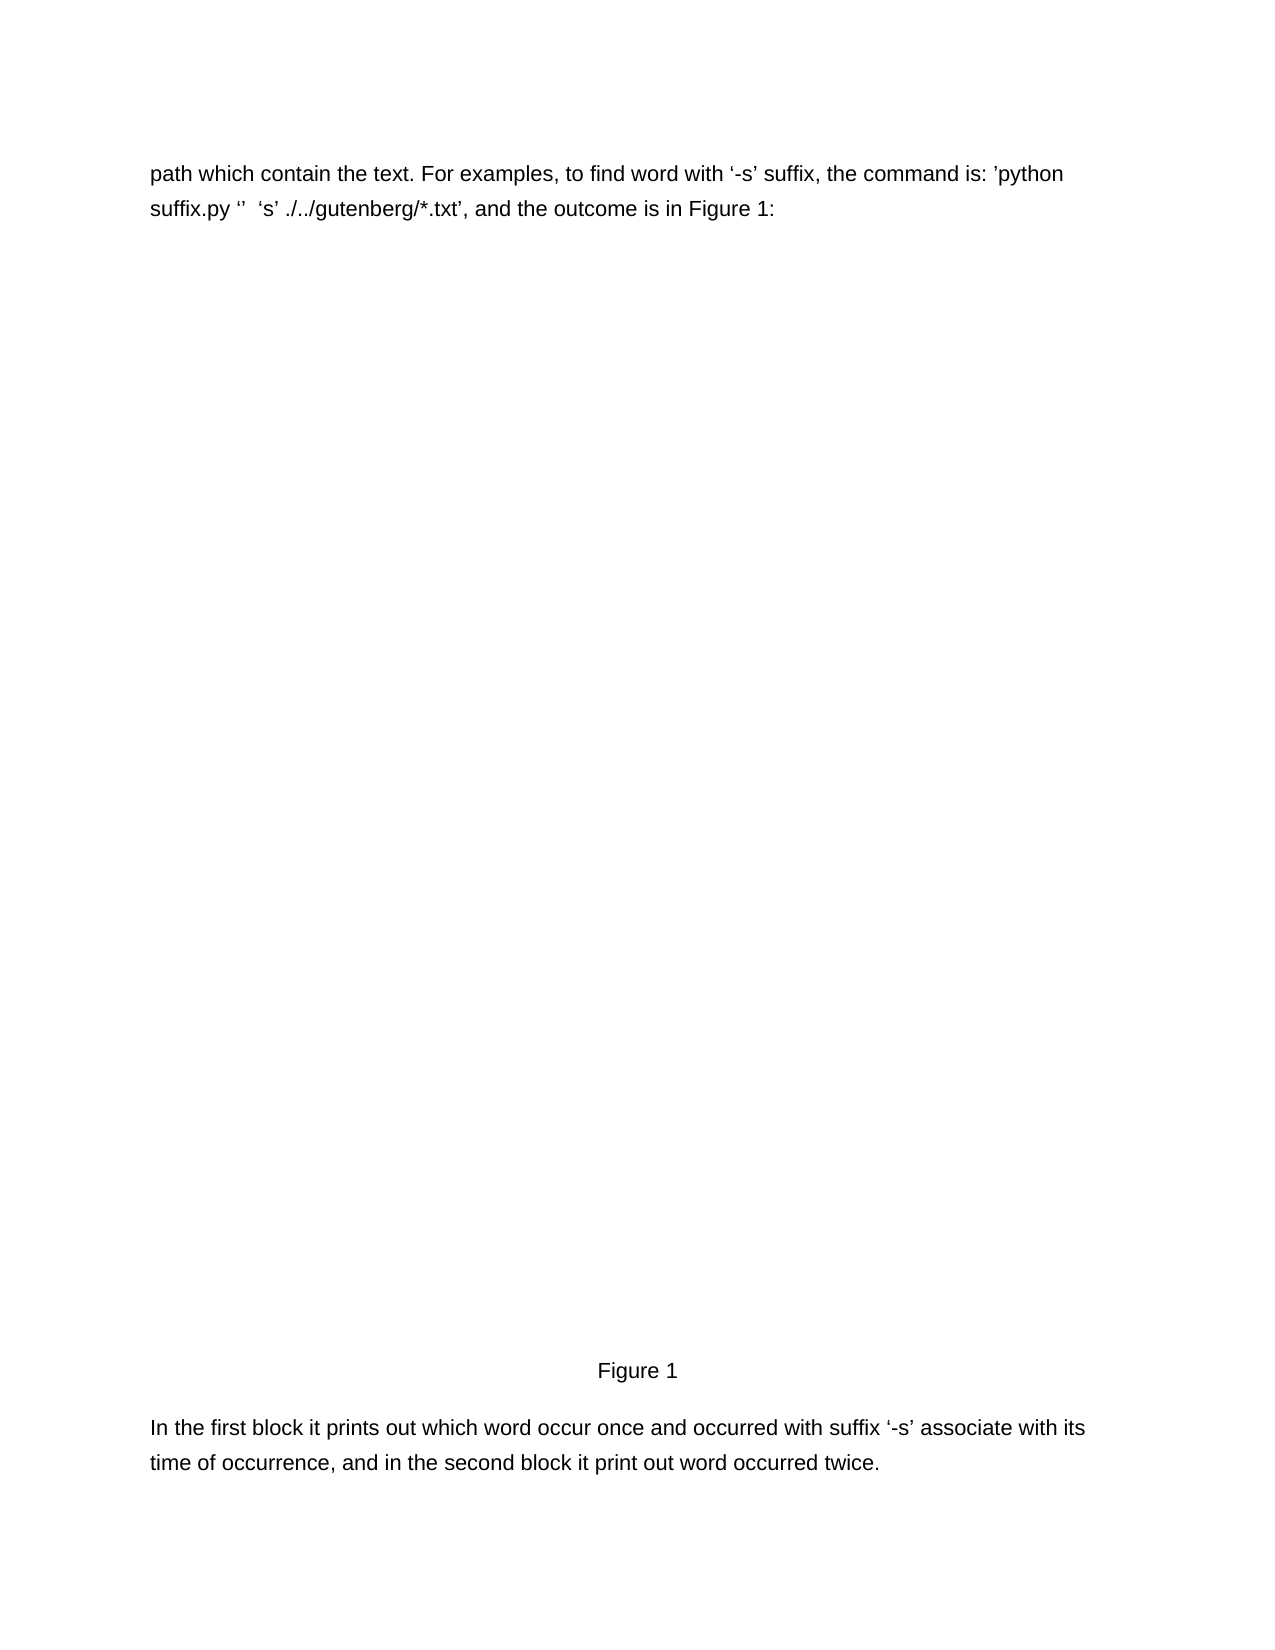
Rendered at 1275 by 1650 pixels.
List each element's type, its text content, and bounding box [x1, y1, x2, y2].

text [150, 150, 1125, 221]
text Figure 1 [150, 242, 1125, 1383]
text In the first block it prints out which word occur once and occurred with suffix ‘-s’ associate with its time of occurrence, and in the second block it print out word occurred twice. [150, 1404, 1125, 1475]
